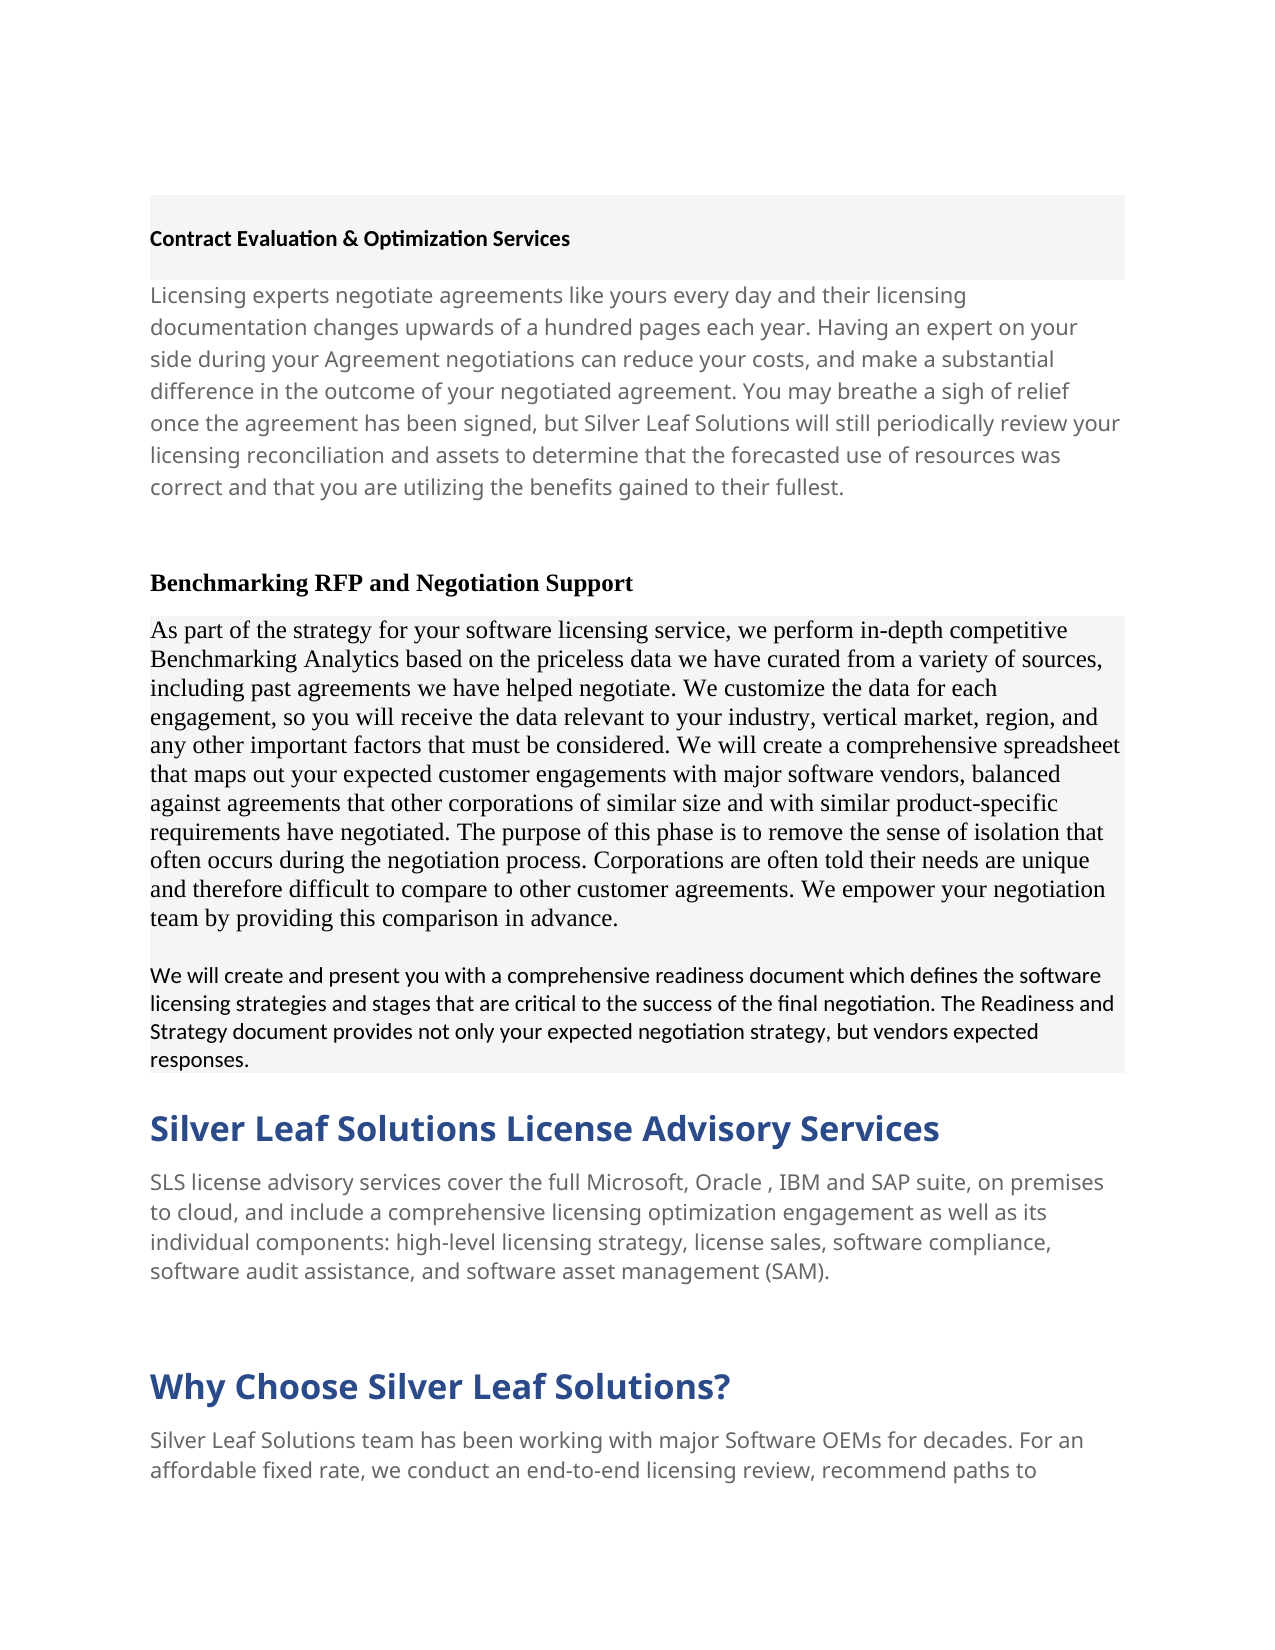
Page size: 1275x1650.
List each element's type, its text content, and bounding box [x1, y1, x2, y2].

text Licensing experts negotiate agreements like yours every day and their licensing documentation changes upwards of a hundred pages each year. Having an expert on your side during your Agreement negotiations can reduce your costs, and make a substantial difference in the outcome of your negotiated agreement. You may breathe a sigh of relief once the agreement has been signed, but Silver Leaf Solutions will still periodically review your licensing reconciliation and assets to determine that the forecasted use of resources was correct and that you are utilizing the benefits gained to their fullest. [150, 280, 1125, 502]
subtitle Silver Leaf Solutions License Advisory Services [150, 1104, 1125, 1151]
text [150, 1425, 1125, 1485]
text As part of the strategy for your software licensing service, we perform in-depth competitive Benchmarking Analytics based on the priceless data we have curated from a variety of sources, including past agreements we have helped negotiate. We customize the data for each engagement, so you will receive the data relevant to your industry, vertical market, region, and any other important factors that must be considered. We will create a comprehensive spreadsheet that maps out your expected customer engagements with major software vendors, balanced against agreements that other corporations of similar size and with similar product-specific requirements have negotiated. The purpose of this phase is to remove the sense of isolation that often occurs during the negotiation process. Corporations are often told their needs are unique and therefore difficult to compare to other customer agreements. We empower your negotiation team by providing this comparison in advance. [150, 616, 1125, 932]
text We will create and present you with a comprehensive readiness document which defines the software licensing strategies and stages that are critical to the success of the final negotiation. The Readiness and Strategy document provides not only your expected negotiation strategy, but vendors expected responses. [150, 961, 1125, 1073]
text Contract Evaluation & Optimization Services [150, 223, 1125, 252]
subtitle Why Choose Silver Leaf Solutions? [150, 1363, 1125, 1409]
text SLS license advisory services cover the full Microsoft, Oracle , IBM and SAP suite, on premises to cloud, and include a comprehensive licensing optimization engagement as well as its individual components: high-level licensing strategy, license sales, software compliance, software audit assistance, and software asset management (SAM). [150, 1167, 1125, 1286]
text Benchmarking RFP and Negotiation Support [150, 568, 1125, 597]
